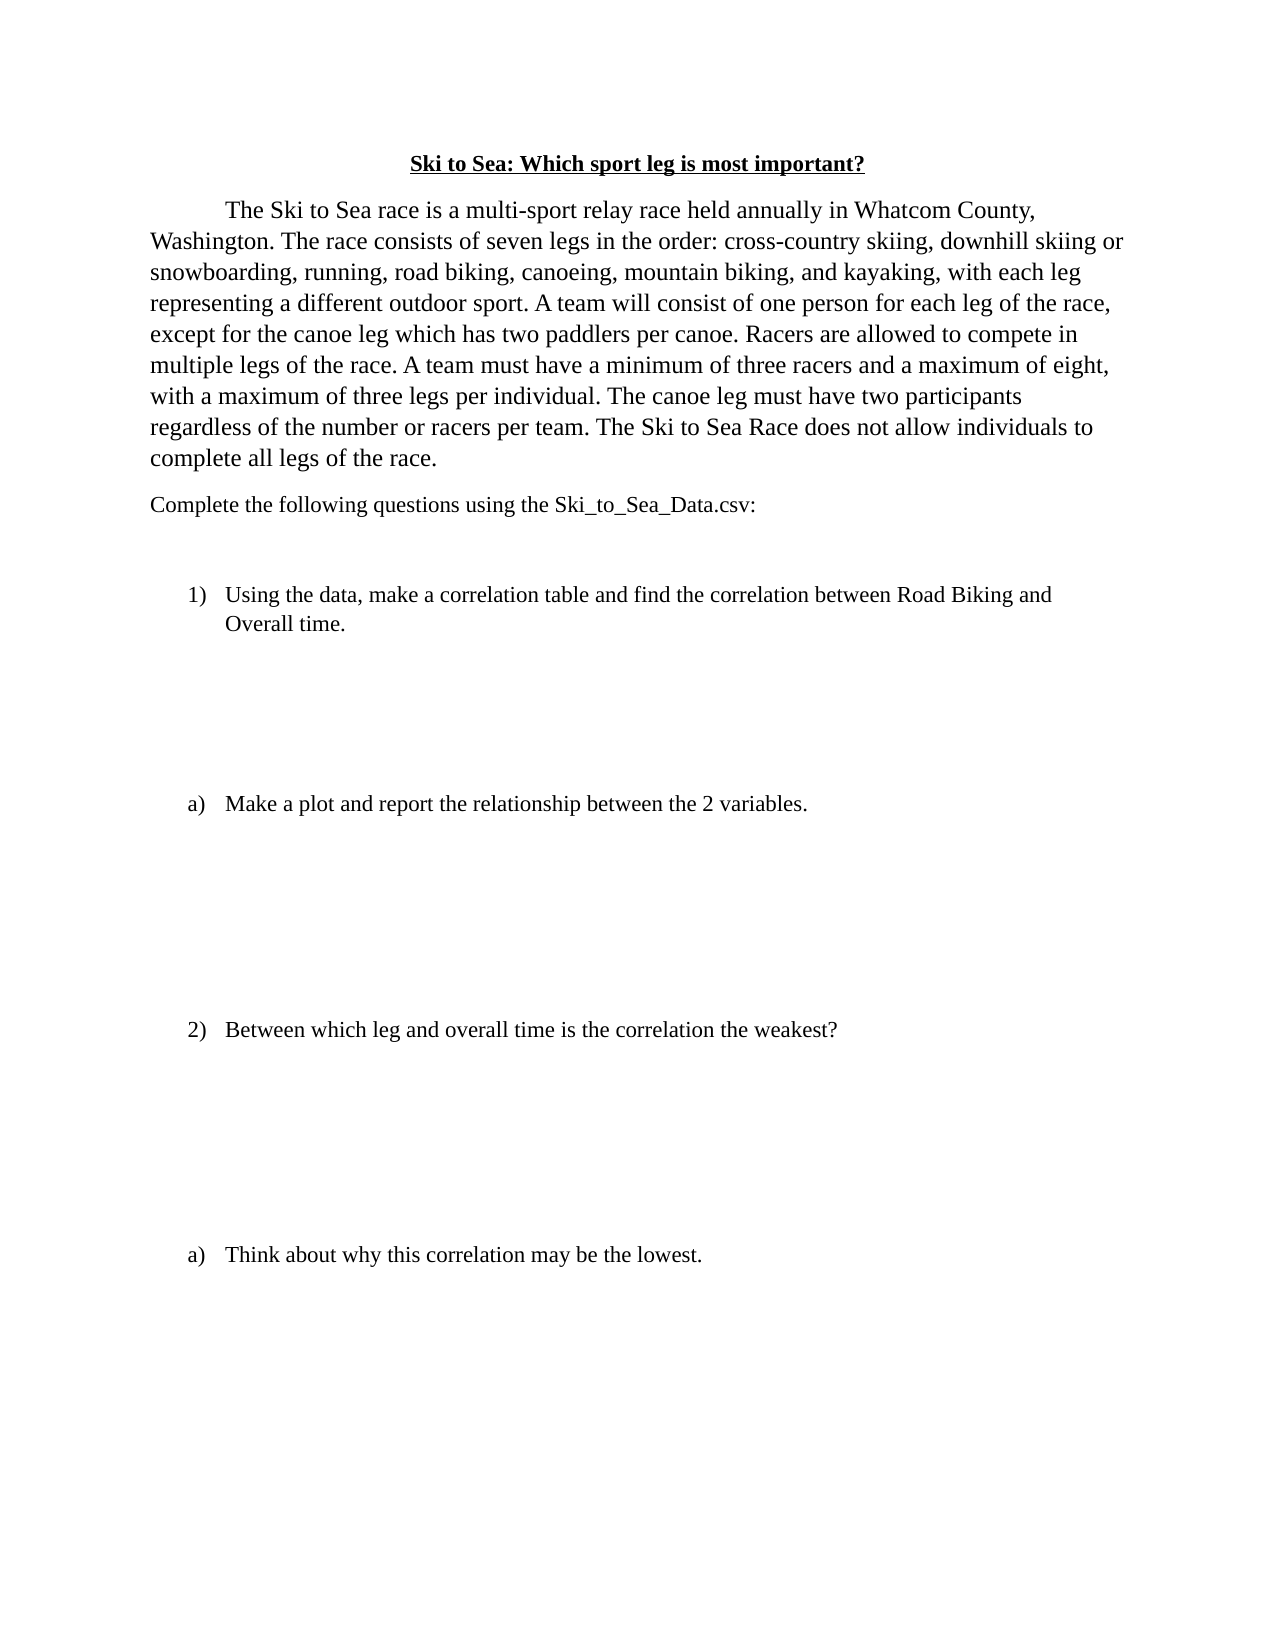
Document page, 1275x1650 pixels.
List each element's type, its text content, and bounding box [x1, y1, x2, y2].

list Make a plot and report the relationship between the 2 variables. [187, 790, 1125, 817]
list Using the data, make a correlation table and find the correlation between Road Biking and Overall time. [187, 581, 1125, 636]
text The Ski to Sea race is a multi-sport relay race held annually in Whatcom County, Washington. The race consists of seven legs in the order: cross-country skiing, downhill skiing or snowboarding, running, road biking, canoeing, mountain biking, and kayaking, with each leg representing a different outdoor sport. A team will consist of one person for each leg of the race, except for the canoe leg which has two paddlers per canoe. Racers are allowed to compete in multiple legs of the race. A team must have a minimum of three racers and a maximum of eight, with a maximum of three legs per individual. The canoe leg must have two participants regardless of the number or racers per team. The Ski to Sea Race does not allow individuals to complete all legs of the race. [150, 195, 1125, 472]
list Think about why this correlation may be the lowest. [187, 1241, 1125, 1268]
text Ski to Sea: Which sport leg is most important? [150, 150, 1125, 176]
list Between which leg and overall time is the correlation the weakest? [187, 1016, 1125, 1042]
text Complete the following questions using the Ski_to_Sea_Data.csv: [150, 491, 1125, 517]
